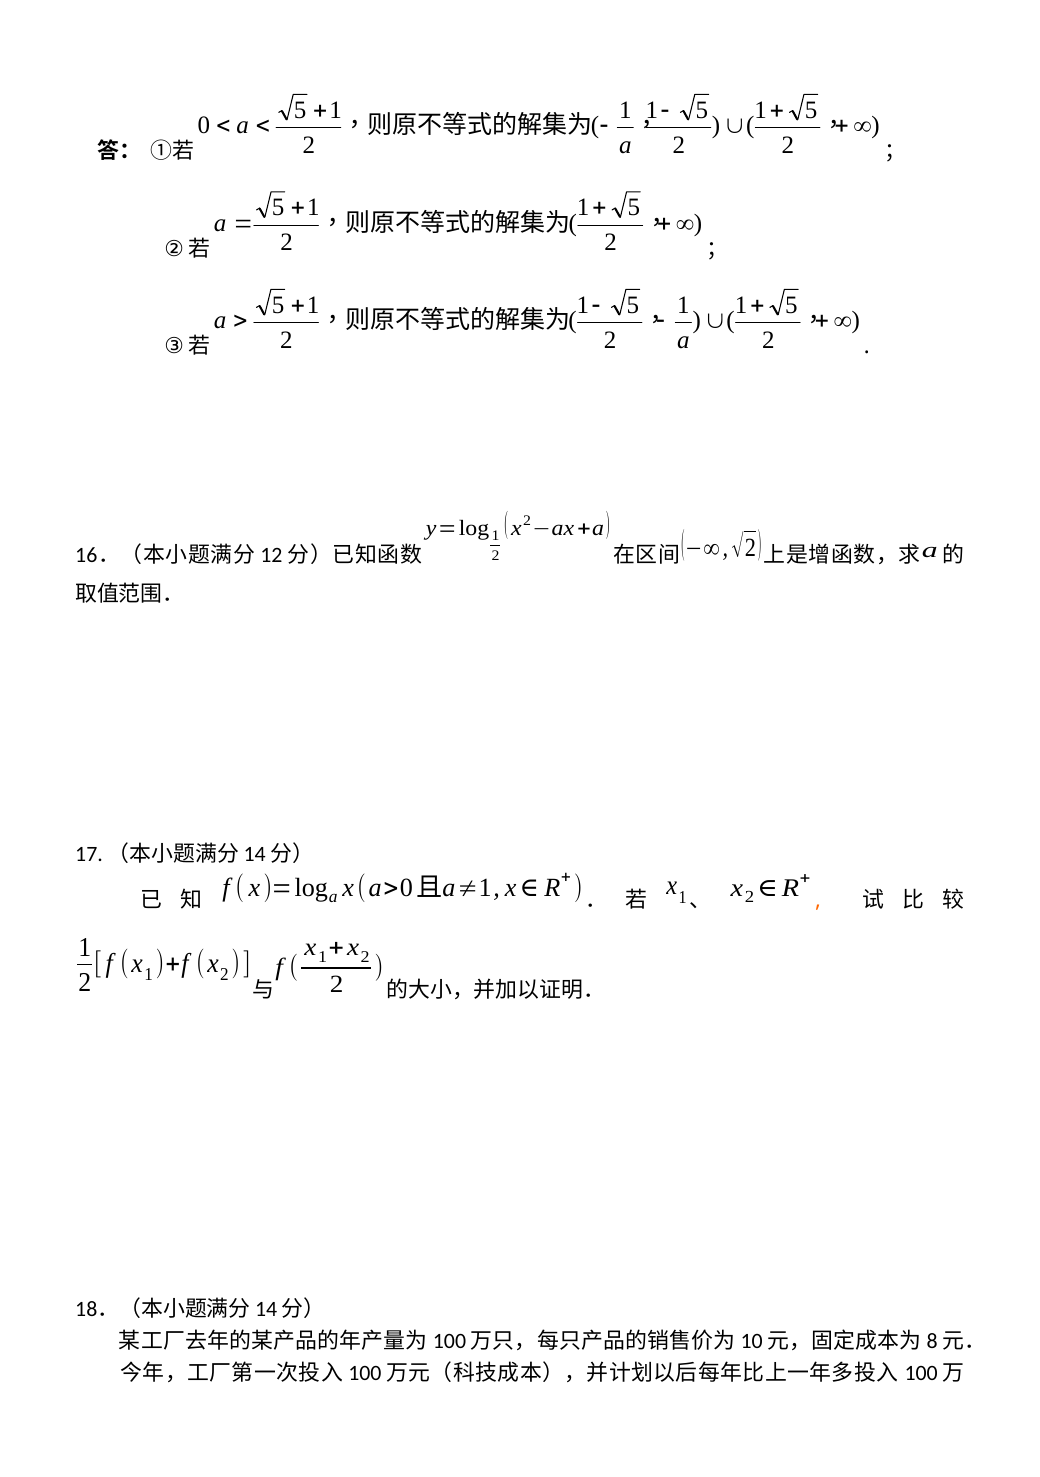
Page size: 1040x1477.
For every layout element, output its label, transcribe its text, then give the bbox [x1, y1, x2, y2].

text 16．（本小题满分12分）已知函数在区间上是增函数，求的取值范围． [75, 511, 964, 608]
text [119, 1322, 964, 1387]
text 17. （本小题满分14分） [75, 836, 964, 868]
text ③若. [119, 283, 964, 381]
text ②若； [119, 186, 964, 283]
text 18．（本小题满分14分） [75, 1291, 964, 1322]
text 答： ①若； [75, 88, 964, 186]
text 已知．若、, 试比较与的大小，并加以证明． [75, 868, 964, 1031]
